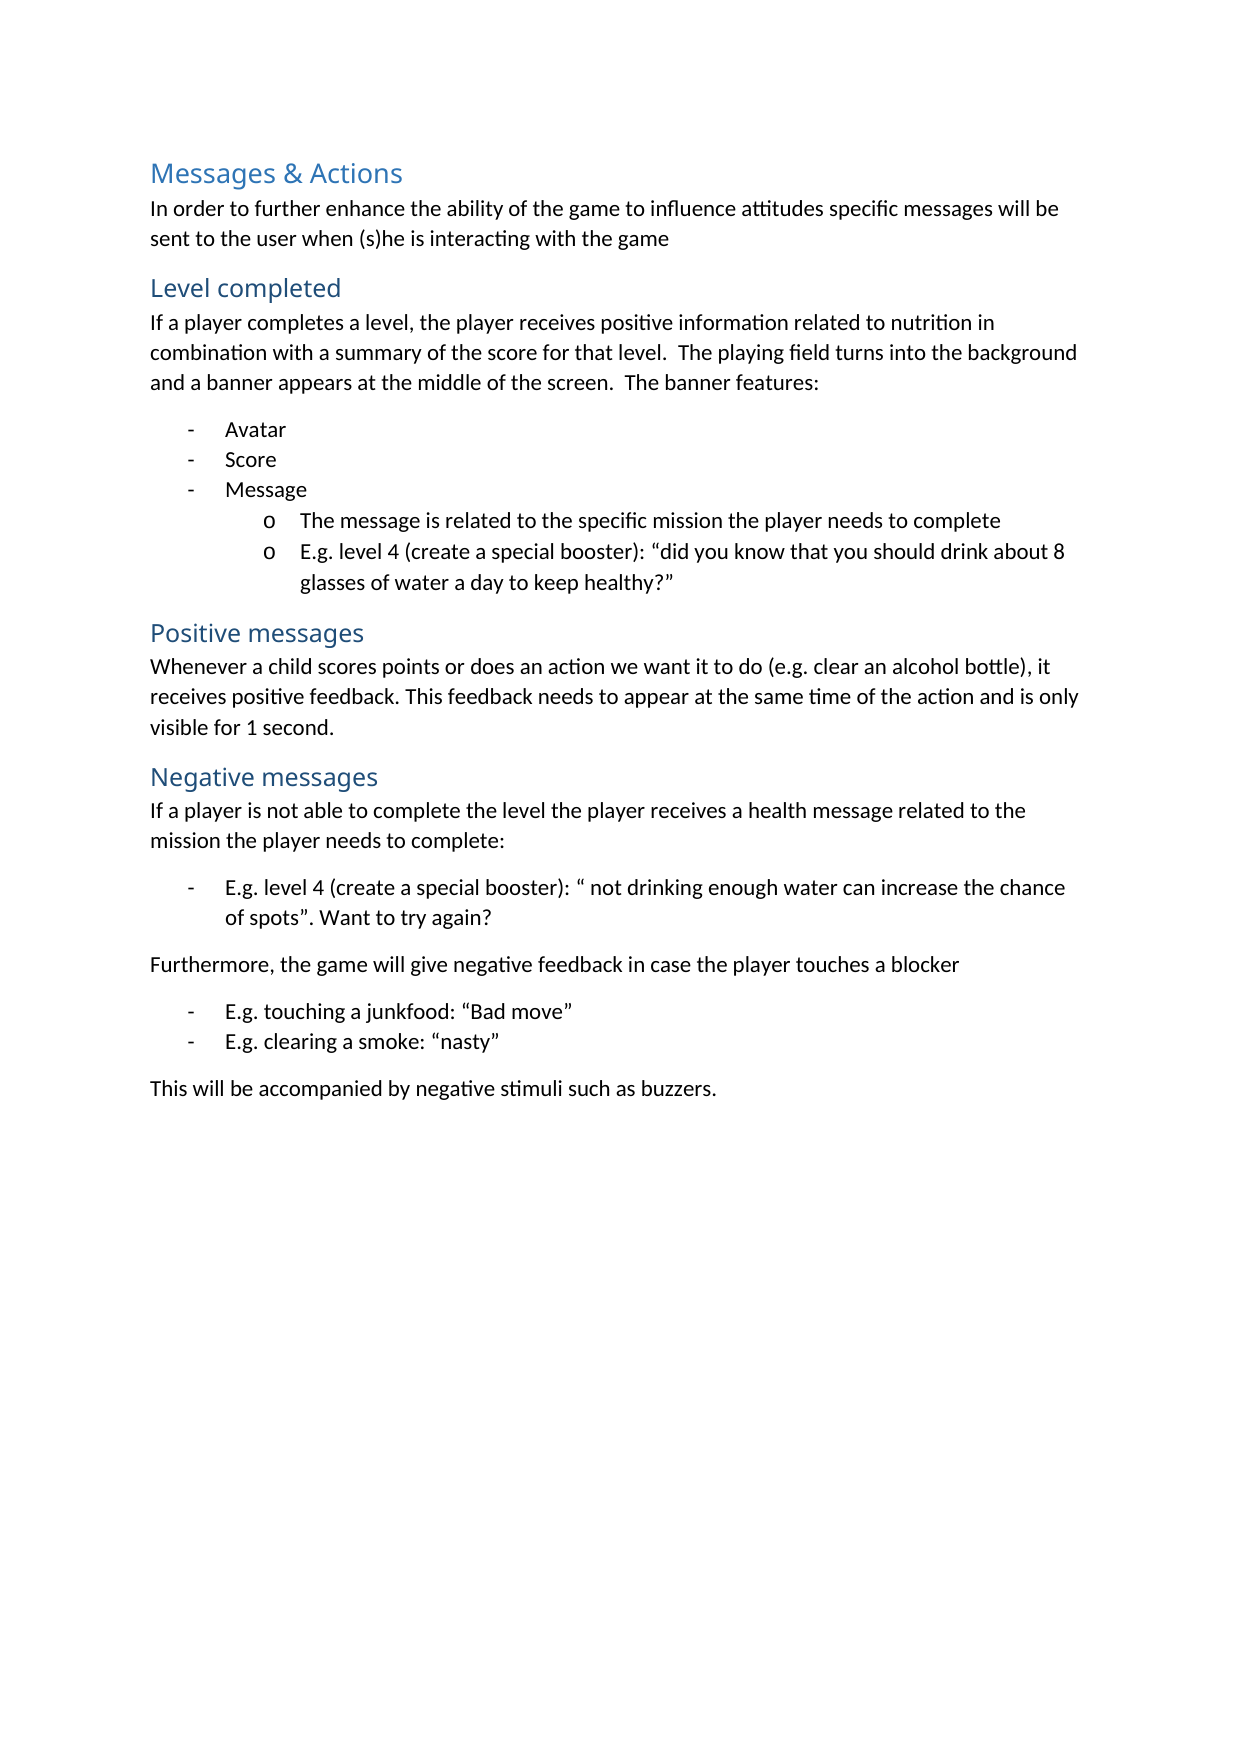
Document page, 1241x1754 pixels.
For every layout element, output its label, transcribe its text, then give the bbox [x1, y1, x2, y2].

list E.g. touching a junkfood: “Bad move” [187, 997, 1090, 1025]
list Message [187, 476, 1090, 503]
list E.g. level 4 (create a special booster): “did you know that you should drink about 8 glasses of water a day to keep healthy?” [262, 537, 1090, 597]
subtitle Negative messages [150, 759, 1090, 793]
text If a player is not able to complete the level the player receives a health message related to the mission the player needs to complete: [150, 796, 1090, 854]
subtitle Level completed [150, 271, 1090, 305]
list E.g. level 4 (create a special booster): “ not drinking enough water can increase the chance of spots”. Want to try again? [187, 873, 1090, 932]
subtitle Messages & Actions [150, 154, 1090, 191]
text Whenever a child scores points or does an action we want it to do (e.g. clear an alcohol bottle), it receives positive feedback. This feedback needs to appear at the same time of the action and is only visible for 1 second. [150, 652, 1090, 741]
list The message is related to the specific mission the player needs to complete [262, 506, 1090, 535]
subtitle Positive messages [150, 615, 1090, 649]
text This will be accompanied by negative stimuli such as buzzers. [150, 1074, 1090, 1102]
text Furthermore, the game will give negative feedback in case the player touches a blocker [150, 950, 1090, 978]
text In order to further enhance the ability of the game to influence attitudes specific messages will be sent to the user when (s)he is interacting with the game [150, 194, 1090, 252]
list E.g. clearing a smoke: “nasty” [187, 1027, 1090, 1056]
text If a player completes a level, the player receives positive information related to nutrition in combination with a summary of the score for that level. The playing field turns into the background and a banner appears at the middle of the screen. The banner features: [150, 308, 1090, 396]
list Score [187, 445, 1090, 473]
list Avatar [187, 415, 1090, 443]
